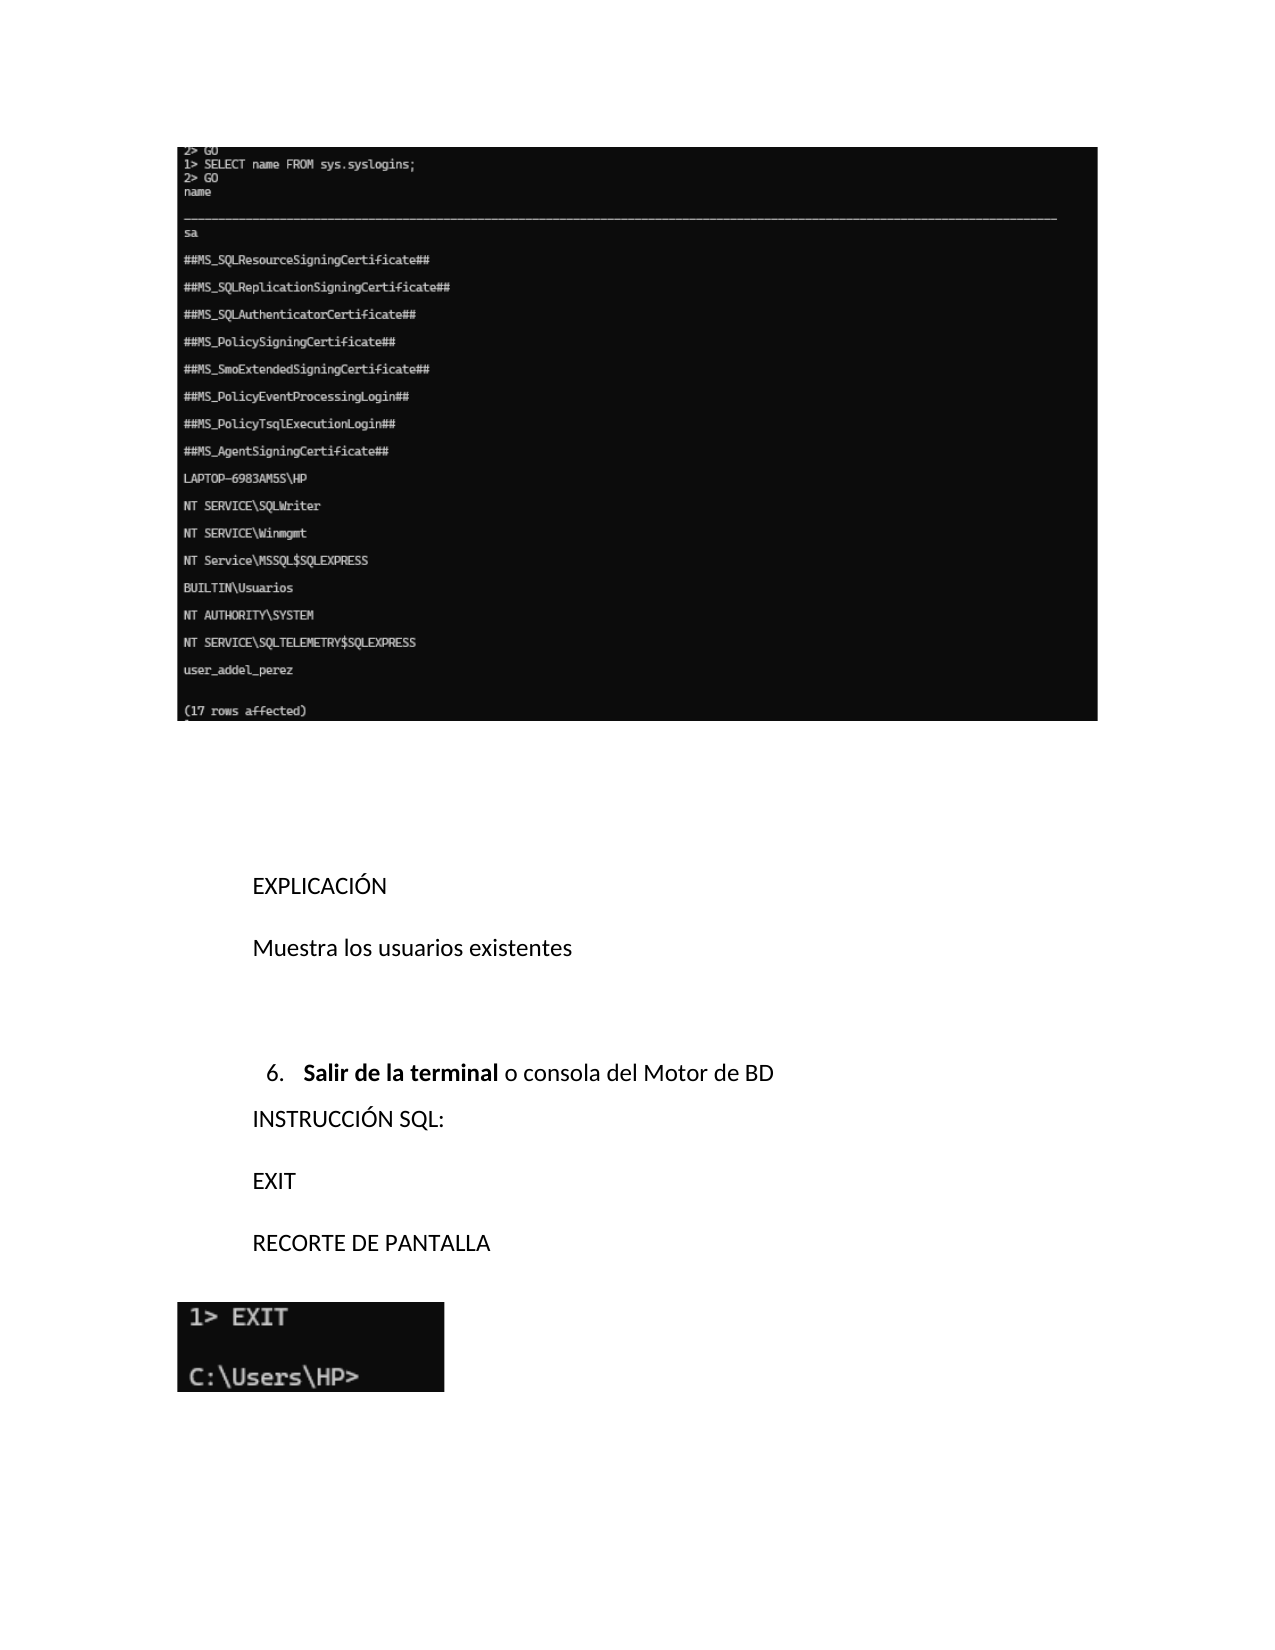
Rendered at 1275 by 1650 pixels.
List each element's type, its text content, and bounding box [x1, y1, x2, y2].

text EXIT [252, 1165, 1098, 1196]
list Salir de la terminal o consola del Motor de BD [266, 1057, 1098, 1088]
text Muestra los usuarios existentes [252, 932, 1098, 963]
picture [177, 1302, 445, 1392]
text EXPLICACIÓN [252, 870, 1098, 900]
text RECORTE DE PANTALLA [252, 1228, 1098, 1258]
picture [177, 147, 1098, 721]
text INSTRUCCIÓN SQL: [252, 1103, 1098, 1133]
